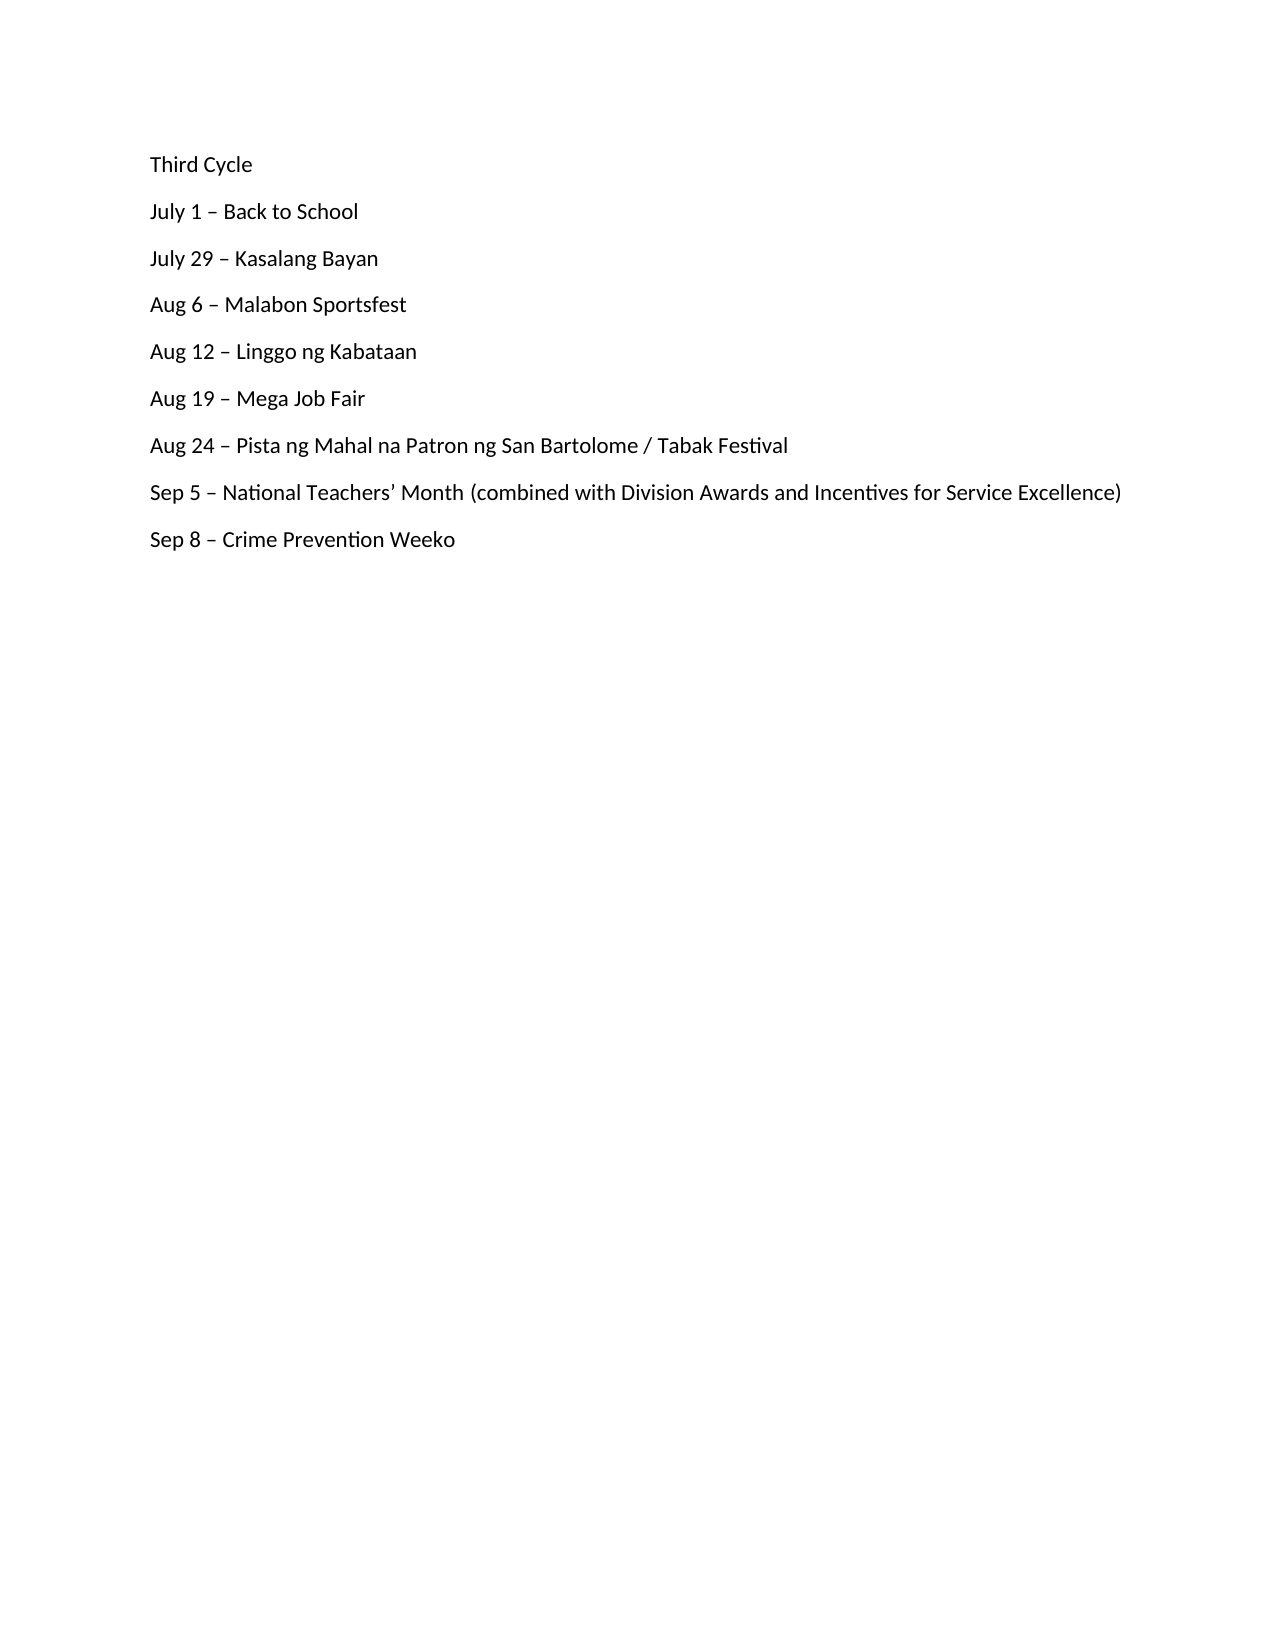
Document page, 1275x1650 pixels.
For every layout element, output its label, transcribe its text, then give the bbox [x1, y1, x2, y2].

text July 1 – Back to School [150, 197, 1125, 225]
text Aug 19 – Mega Job Fair [150, 384, 1125, 412]
text Aug 6 – Malabon Sportsfest [150, 291, 1125, 319]
text Aug 12 – Linggo ng Kabataan [150, 337, 1125, 366]
text Sep 5 – National Teachers’ Month (combined with Division Awards and Incentives for Service Excellence) [150, 478, 1125, 506]
text Third Cycle [150, 150, 1125, 178]
text Aug 24 – Pista ng Mahal na Patron ng San Bartolome / Tabak Festival [150, 431, 1125, 459]
text July 29 – Kasalang Bayan [150, 244, 1125, 272]
text Sep 8 – Crime Prevention Weeko [150, 525, 1125, 553]
